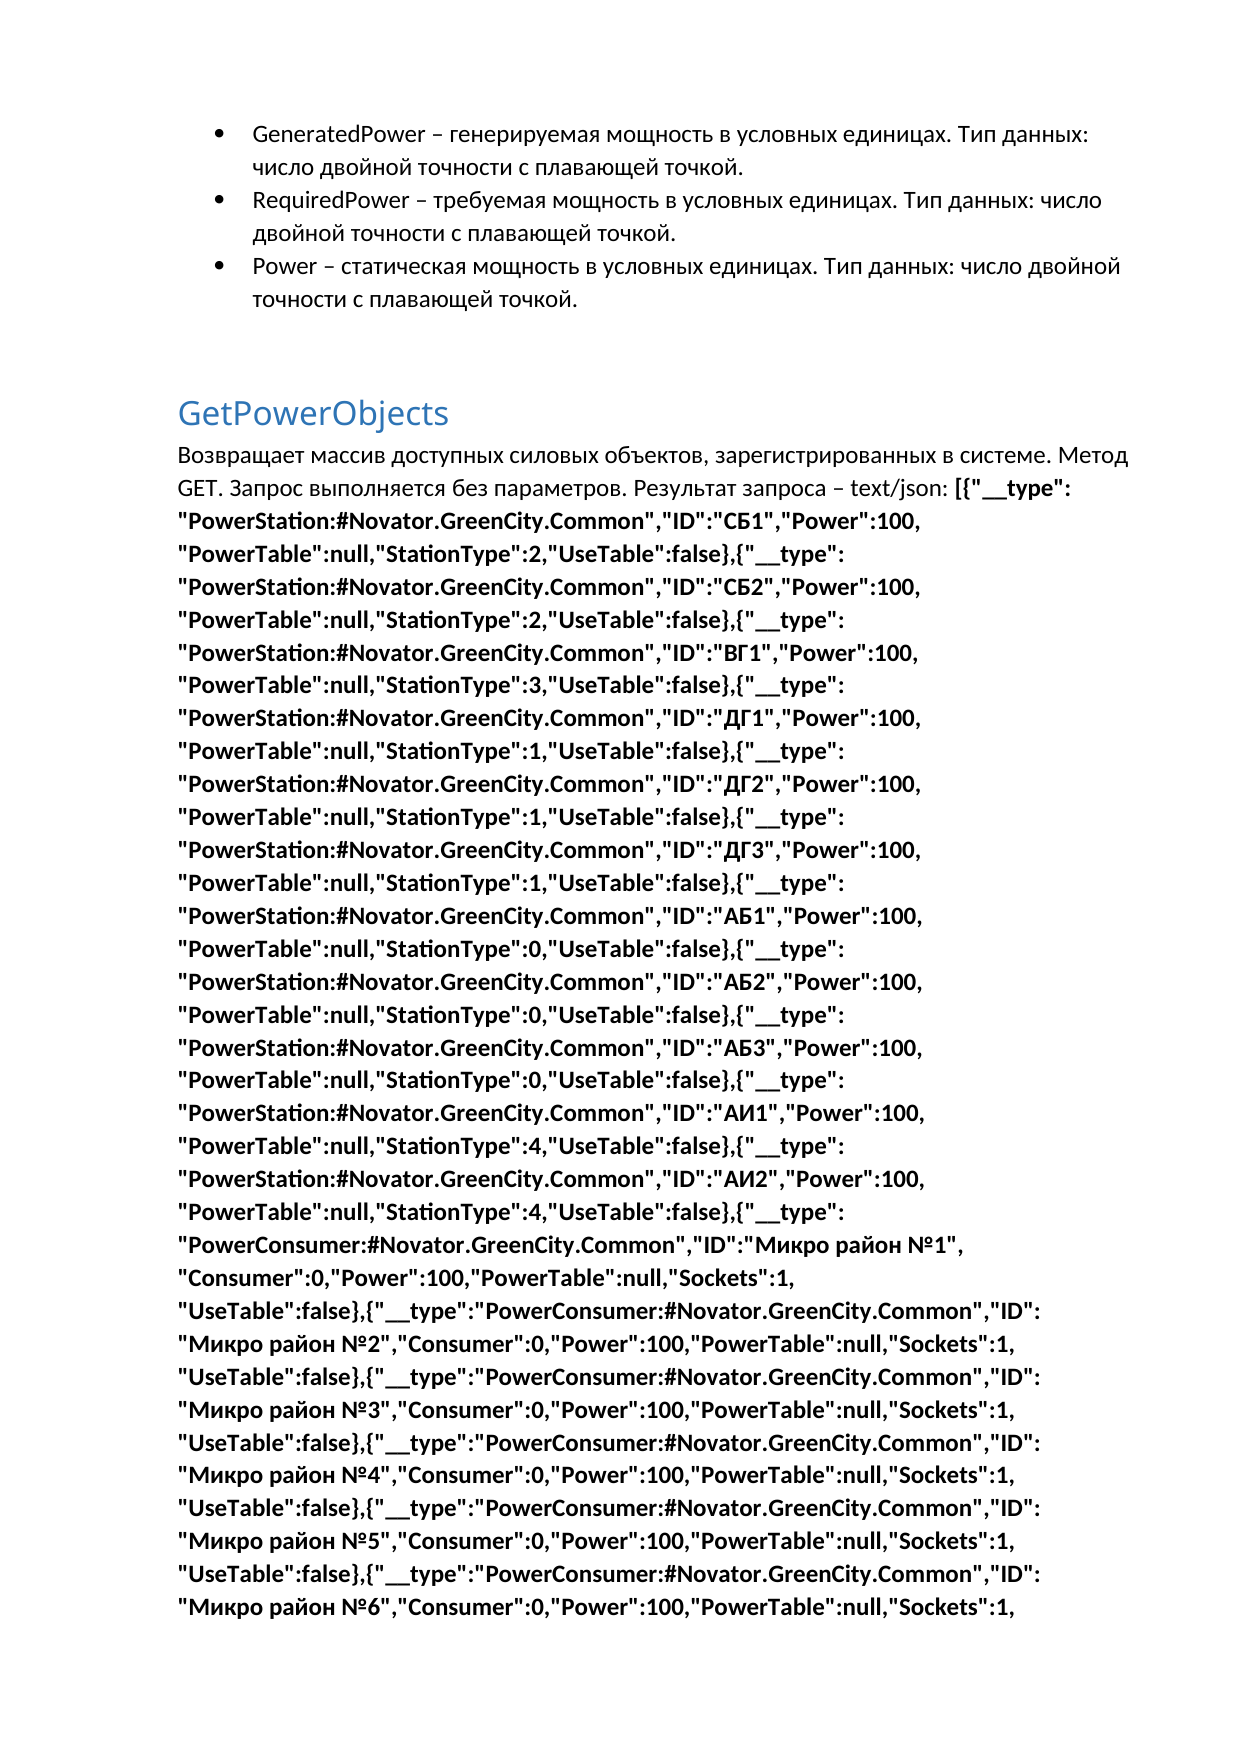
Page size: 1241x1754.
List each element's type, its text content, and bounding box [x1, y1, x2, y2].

subtitle GetPowerObjects [177, 390, 1152, 436]
list GeneratedPower – генерируемая мощность в условных единицах. Тип данных: число двойной точности с плавающей точкой. [215, 118, 1152, 182]
list RequiredPower – требуемая мощность в условных единицах. Тип данных: число двойной точности с плавающей точкой. [215, 184, 1152, 247]
list Power – статическая мощность в условных единицах. Тип данных: число двойной точности с плавающей точкой. [215, 250, 1152, 313]
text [177, 439, 1152, 1622]
